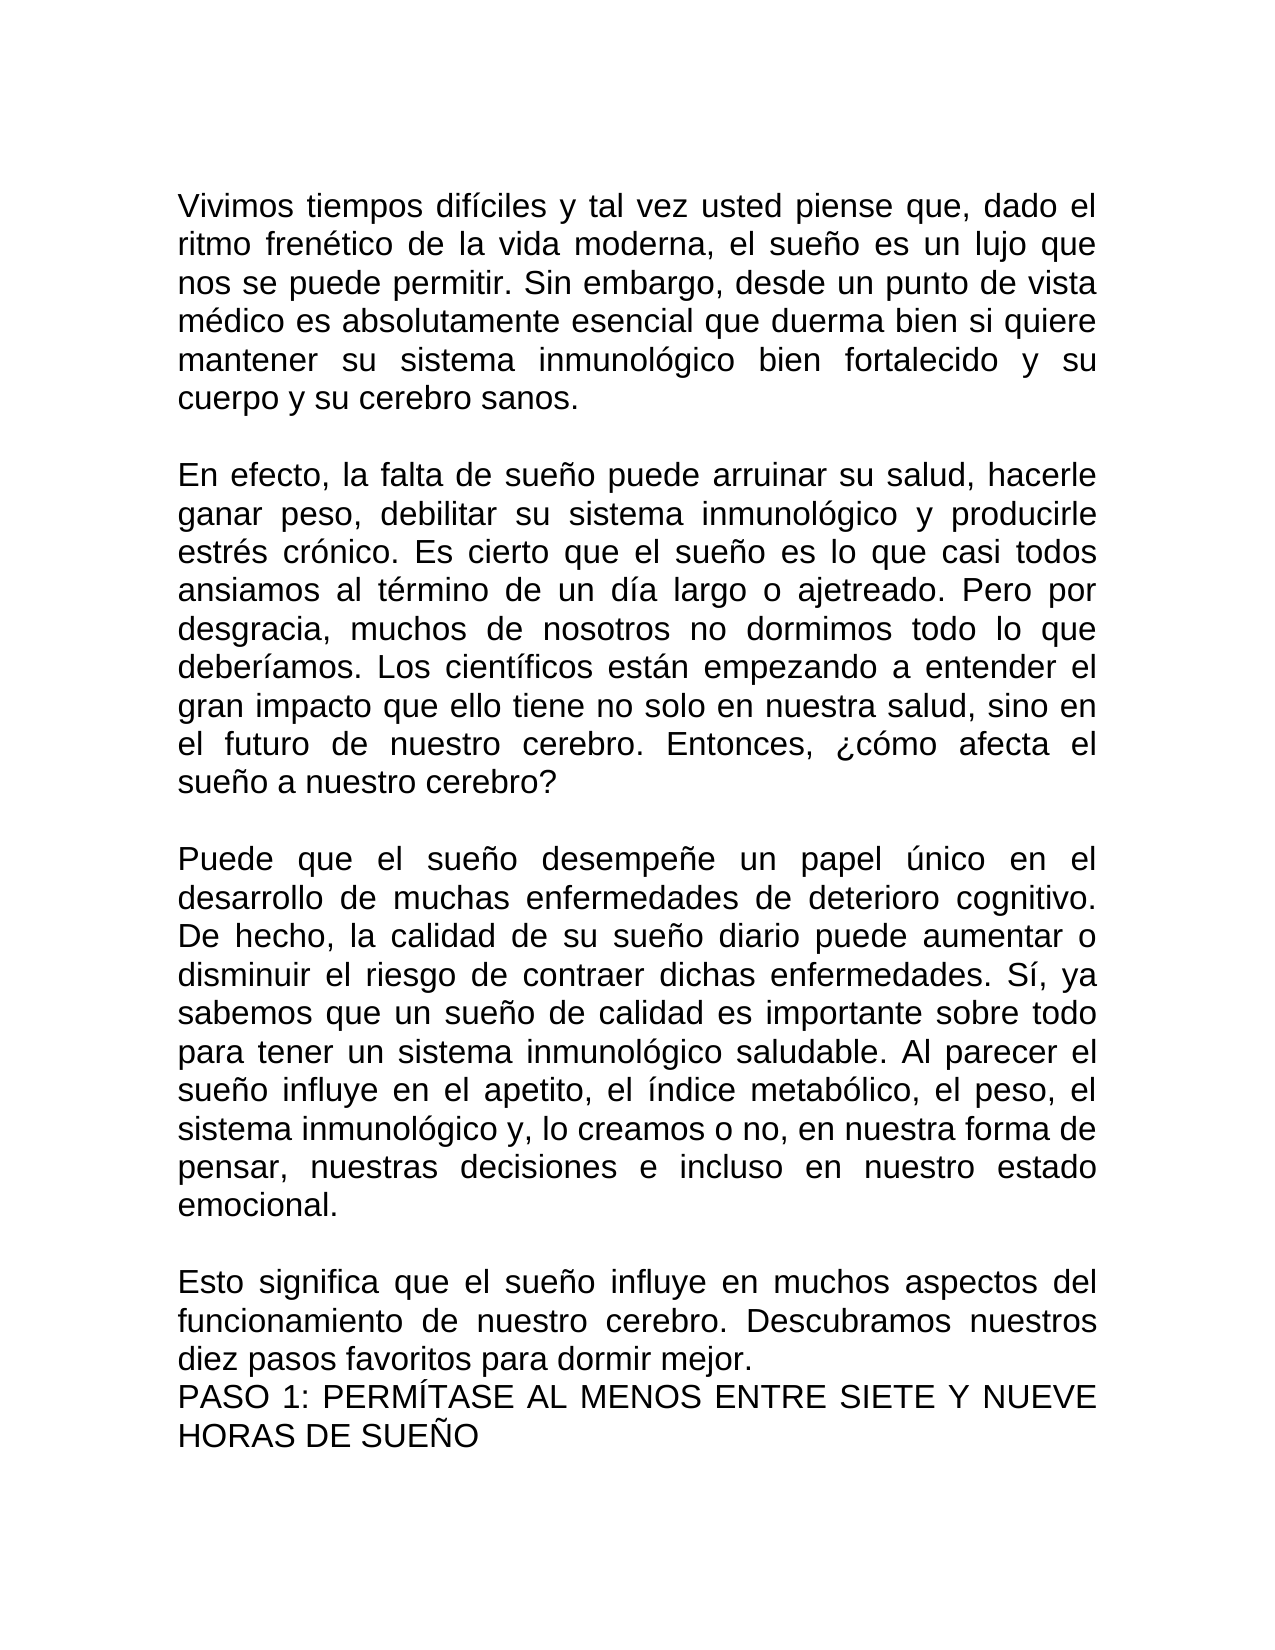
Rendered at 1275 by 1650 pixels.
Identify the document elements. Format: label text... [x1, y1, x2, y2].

text Vivimos tiempos difíciles y tal vez usted piense que, dado el ritmo frenético de la vida moderna, el sueño es un lujo que nos se puede permitir. Sin embargo, desde un punto de vista médico es absolutamente esencial que duerma bien si quiere mantener su sistema inmunológico bien fortalecido y su cuerpo y su cerebro sanos. [177, 186, 1098, 417]
text En efecto, la falta de sueño puede arruinar su salud, hacerle ganar peso, debilitar su sistema inmunológico y producirle estrés crónico. Es cierto que el sueño es lo que casi todos ansiamos al término de un día largo o ajetreado. Pero por desgracia, muchos de nosotros no dormimos todo lo que deberíamos. Los científicos están empezando a entender el gran impacto que ello tiene no solo en nuestra salud, sino en el futuro de nuestro cerebro. Entonces, ¿cómo afecta el sueño a nuestro cerebro? [177, 455, 1098, 801]
text Puede que el sueño desempeñe un papel único en el desarrollo de muchas enfermedades de deterioro cognitivo. De hecho, la calidad de su sueño diario puede aumentar o disminuir el riesgo de contraer dichas enfermedades. Sí, ya sabemos que un sueño de calidad es importante sobre todo para tener un sistema inmunológico saludable. Al parecer el sueño influye en el apetito, el índice metabólico, el peso, el sistema inmunológico y, lo creamos o no, en nuestra forma de pensar, nuestras decisiones e incluso en nuestro estado emocional. [177, 839, 1098, 1224]
text PASO 1: PERMÍTASE AL MENOS ENTRE SIETE Y NUEVE HORAS DE SUEÑO [177, 1378, 1098, 1454]
text Esto significa que el sueño influye en muchos aspectos del funcionamiento de nuestro cerebro. Descubramos nuestros diez pasos favoritos para dormir mejor. [177, 1262, 1098, 1378]
